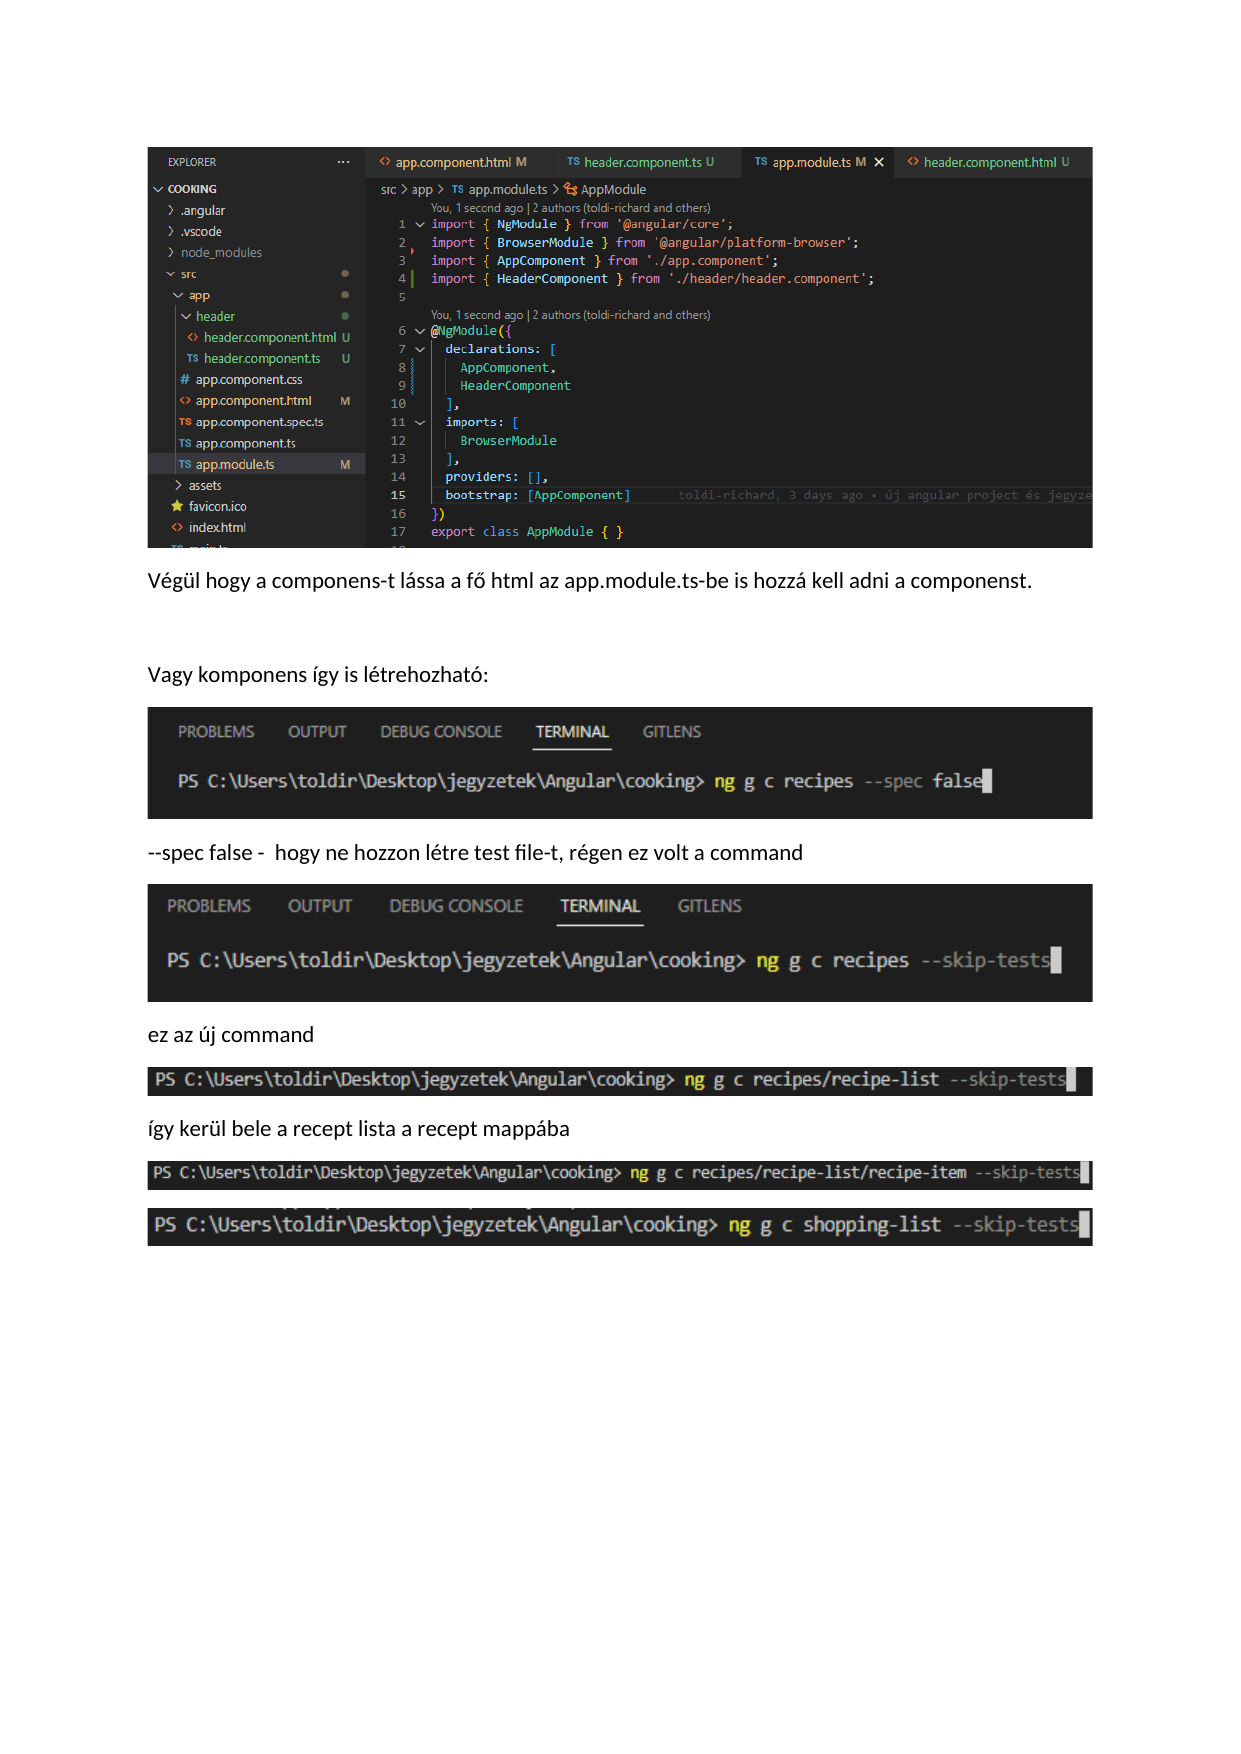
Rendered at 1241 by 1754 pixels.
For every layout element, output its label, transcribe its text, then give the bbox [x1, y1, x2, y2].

picture [147, 1161, 1093, 1190]
text így kerül bele a recept lista a recept mappába [148, 1114, 1093, 1142]
picture [147, 147, 1093, 548]
picture [147, 707, 1093, 819]
text Végül hogy a componens-t lássa a fő html az app.module.ts-be is hozzá kell adni a componenst. [148, 566, 1093, 594]
picture [147, 1067, 1093, 1096]
picture [147, 884, 1093, 1002]
text ez az új command [148, 1020, 1093, 1048]
picture [147, 1208, 1093, 1246]
text --spec false - hogy ne hozzon létre test file-t, régen ez volt a command [148, 838, 1093, 866]
text Vagy komponens így is létrehozható: [148, 660, 1093, 688]
